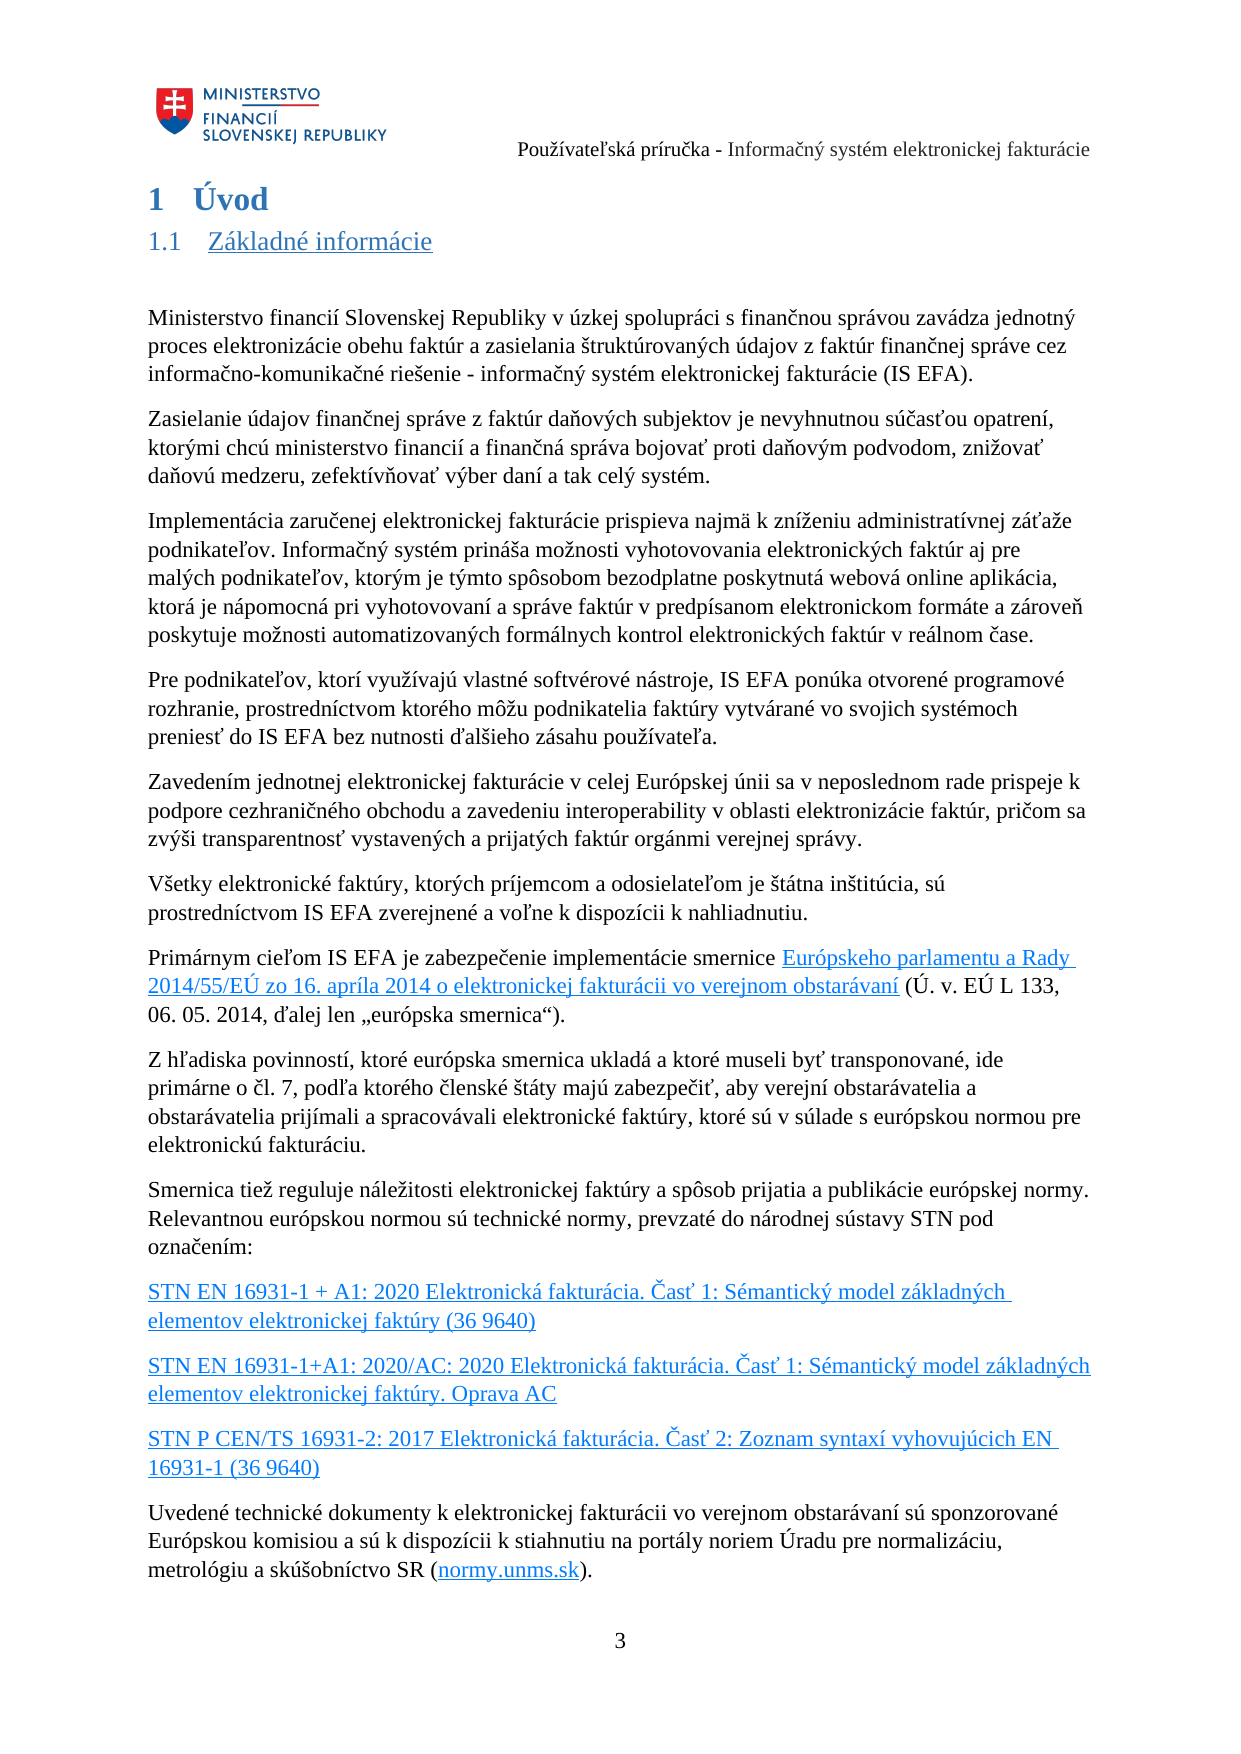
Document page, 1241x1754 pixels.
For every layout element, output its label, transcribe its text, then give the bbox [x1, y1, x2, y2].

text Implementácia zaručenej elektronickej fakturácie prispieva najmä k zníženiu administratívnej záťaže podnikateľov. Informačný systém prináša možnosti vyhotovovania elektronických faktúr aj pre malých podnikateľov, ktorým je týmto spôsobom bezodplatne poskytnutá webová online aplikácia, ktorá je nápomocná pri vyhotovovaní a správe faktúr v predpísanom elektronickom formáte a zároveň poskytuje možnosti automatizovaných formálnych kontrol elektronických faktúr v reálnom čase. [148, 507, 1093, 648]
text Zasielanie údajov finančnej správe z faktúr daňových subjektov je nevyhnutnou súčasťou opatrení, ktorými chcú ministerstvo financií a finančná správa bojovať proti daňovým podvodom, znižovať daňovú medzeru, zefektívňovať výber daní a tak celý systém. [148, 406, 1093, 489]
text Uvedené technické dokumenty k elektronickej fakturácii vo verejnom obstarávaní sú sponzorované Európskou komisiou a sú k dispozícii k stiahnutiu na portály noriem Úradu pre normalizáciu, metrológiu a skúšobníctvo SR (normy.unms.sk). [148, 1499, 1093, 1582]
subtitle Základné informácie [148, 225, 1093, 256]
text STN P CEN/TS 16931-2: 2017 Elektronická fakturácia. Časť 2: Zoznam syntaxí vyhovujúcich EN 16931-1 (36 9640) [148, 1425, 1093, 1480]
text Primárnym cieľom IS EFA je zabezpečenie implementácie smernice Európskeho parlamentu a Rady 2014/55/EÚ zo 16. apríla 2014 o elektronickej fakturácii vo verejnom obstarávaní (Ú. v. EÚ L 133, 06. 05. 2014, ďalej len „európska smernica“). [148, 944, 1093, 1027]
text STN EN 16931-1+A1: 2020/AC: 2020 Elektronická fakturácia. Časť 1: Sémantický model základných elementov elektronickej faktúry. Oprava AC [148, 1352, 1093, 1407]
text Ministerstvo financií Slovenskej Republiky v úzkej spolupráci s finančnou správou zavádza jednotný proces elektronizácie obehu faktúr a zasielania štruktúrovaných údajov z faktúr finančnej správe cez informačno-komunikačné riešenie - informačný systém elektronickej fakturácie (IS EFA). [148, 303, 1093, 387]
text Z hľadiska povinností, ktoré európska smernica ukladá a ktoré museli byť transponované, ide primárne o čl. 7, podľa ktorého členské štáty majú zabezpečiť, aby verejní obstarávatelia a obstarávatelia prijímali a spracovávali elektronické faktúry, ktoré sú v súlade s európskou normou pre elektronickú fakturáciu. [148, 1046, 1093, 1157]
text Smernica tiež reguluje náležitosti elektronickej faktúry a spôsob prijatia a publikácie európskej normy. Relevantnou európskou normou sú technické normy, prevzaté do národnej sústavy STN pod označením: [148, 1176, 1093, 1259]
text Všetky elektronické faktúry, ktorých príjemcom a odosielateľom je štátna inštitúcia, sú prostredníctvom IS EFA zverejnené a voľne k dispozícii k nahliadnutiu. [148, 870, 1093, 925]
subtitle Úvod [148, 179, 1093, 218]
text Pre podnikateľov, ktorí využívajú vlastné softvérové nástroje, IS EFA ponúka otvorené programové rozhranie, prostredníctvom ktorého môžu podnikatelia faktúry vytvárané vo svojich systémoch preniesť do IS EFA bez nutnosti ďalšieho zásahu používateľa. [148, 666, 1093, 749]
text STN EN 16931-1 + A1: 2020 Elektronická fakturácia. Časť 1: Sémantický model základných elementov elektronickej faktúry (36 9640) [148, 1278, 1093, 1333]
picture [147, 73, 395, 156]
text Zavedením jednotnej elektronickej fakturácie v celej Európskej únii sa v neposlednom rade prispeje k podpore cezhraničného obchodu a zavedeniu interoperability v oblasti elektronizácie faktúr, pričom sa zvýši transparentnosť vystavených a prijatých faktúr orgánmi verejnej správy. [148, 768, 1093, 852]
